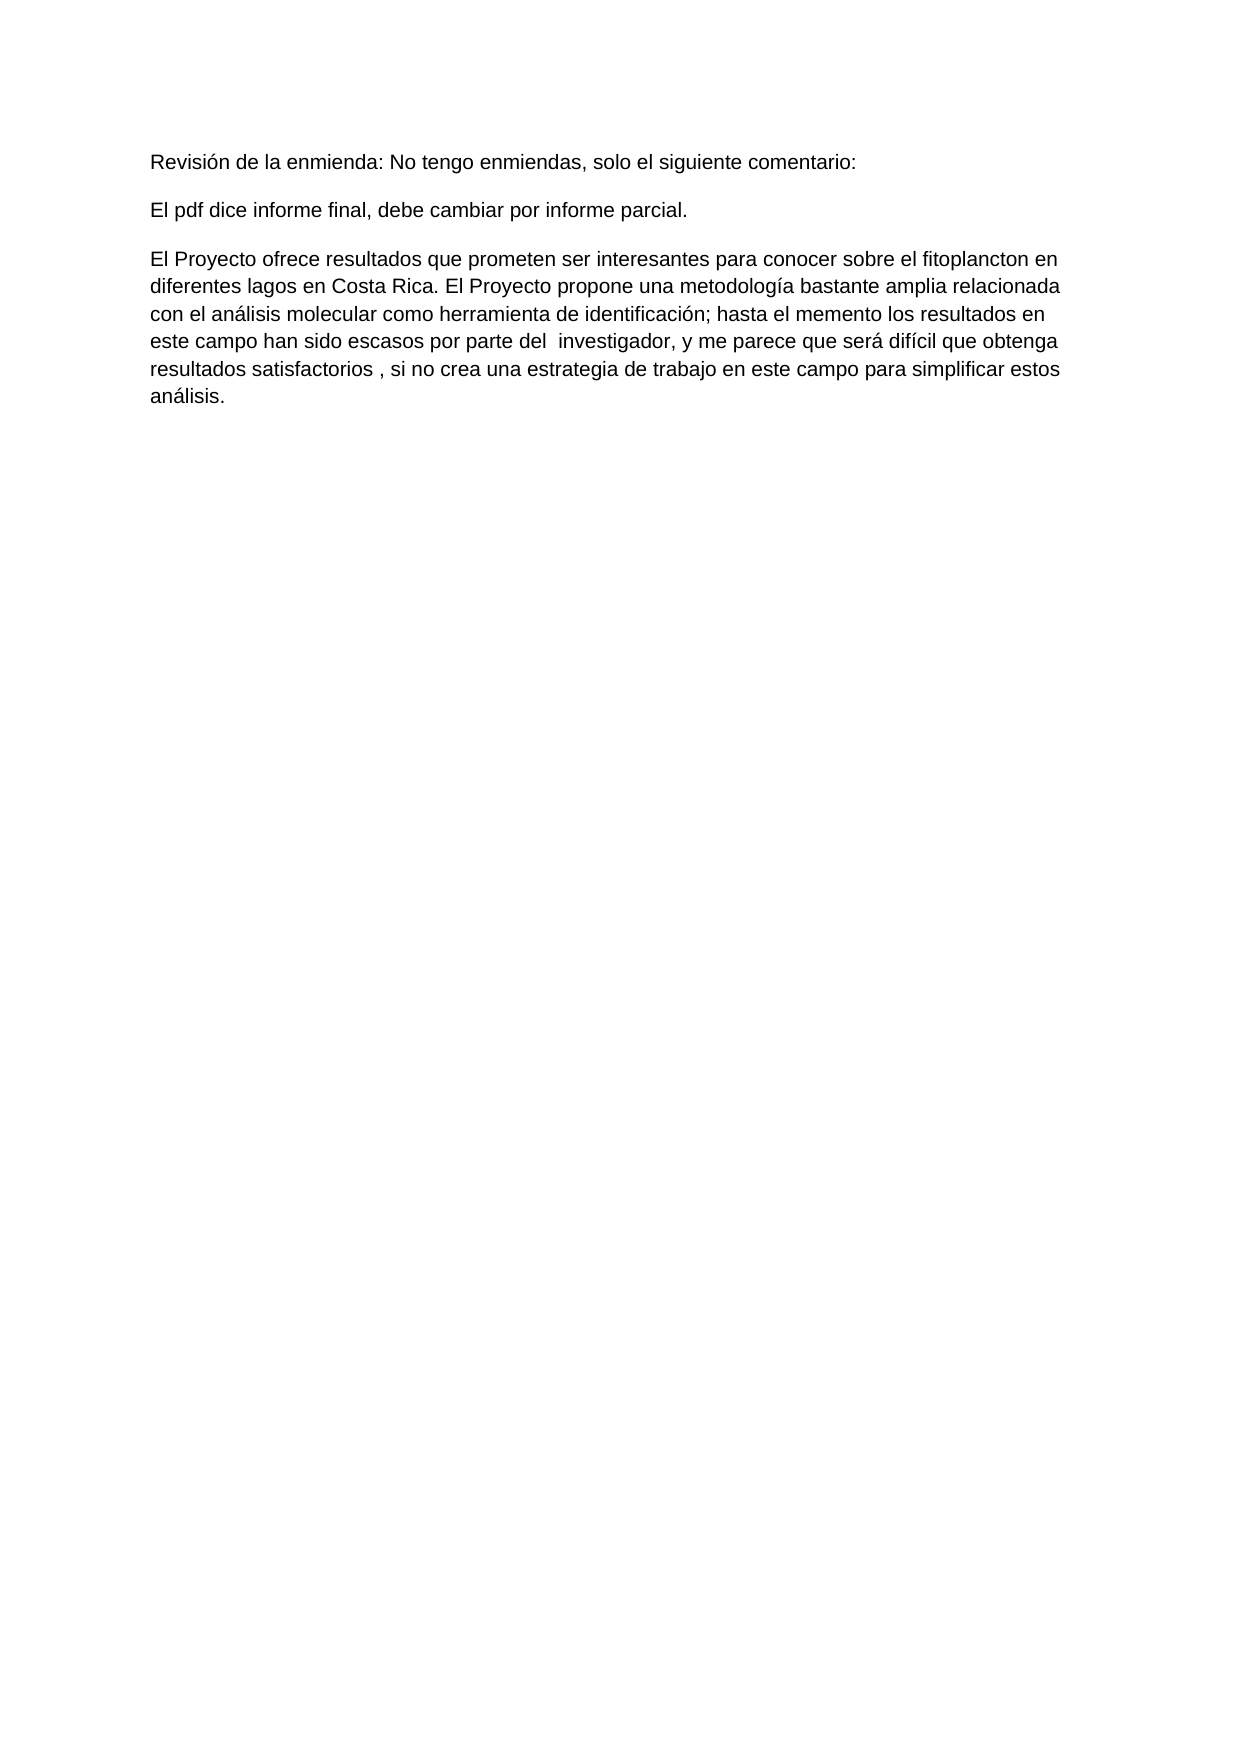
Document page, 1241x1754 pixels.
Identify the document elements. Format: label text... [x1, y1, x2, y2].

text El pdf dice informe final, debe cambiar por informe parcial. [150, 198, 1090, 222]
text Revisión de la enmienda: No tengo enmiendas, solo el siguiente comentario: [150, 150, 1090, 174]
text El Proyecto ofrece resultados que prometen ser interesantes para conocer sobre el fitoplancton en diferentes lagos en Costa Rica. El Proyecto propone una metodología bastante amplia relacionada con el análisis molecular como herramienta de identificación; hasta el memento los resultados en este campo han sido escasos por parte del investigador, y me parece que será difícil que obtenga resultados satisfactorios , si no crea una estrategia de trabajo en este campo para simplificar estos análisis. [150, 247, 1090, 408]
